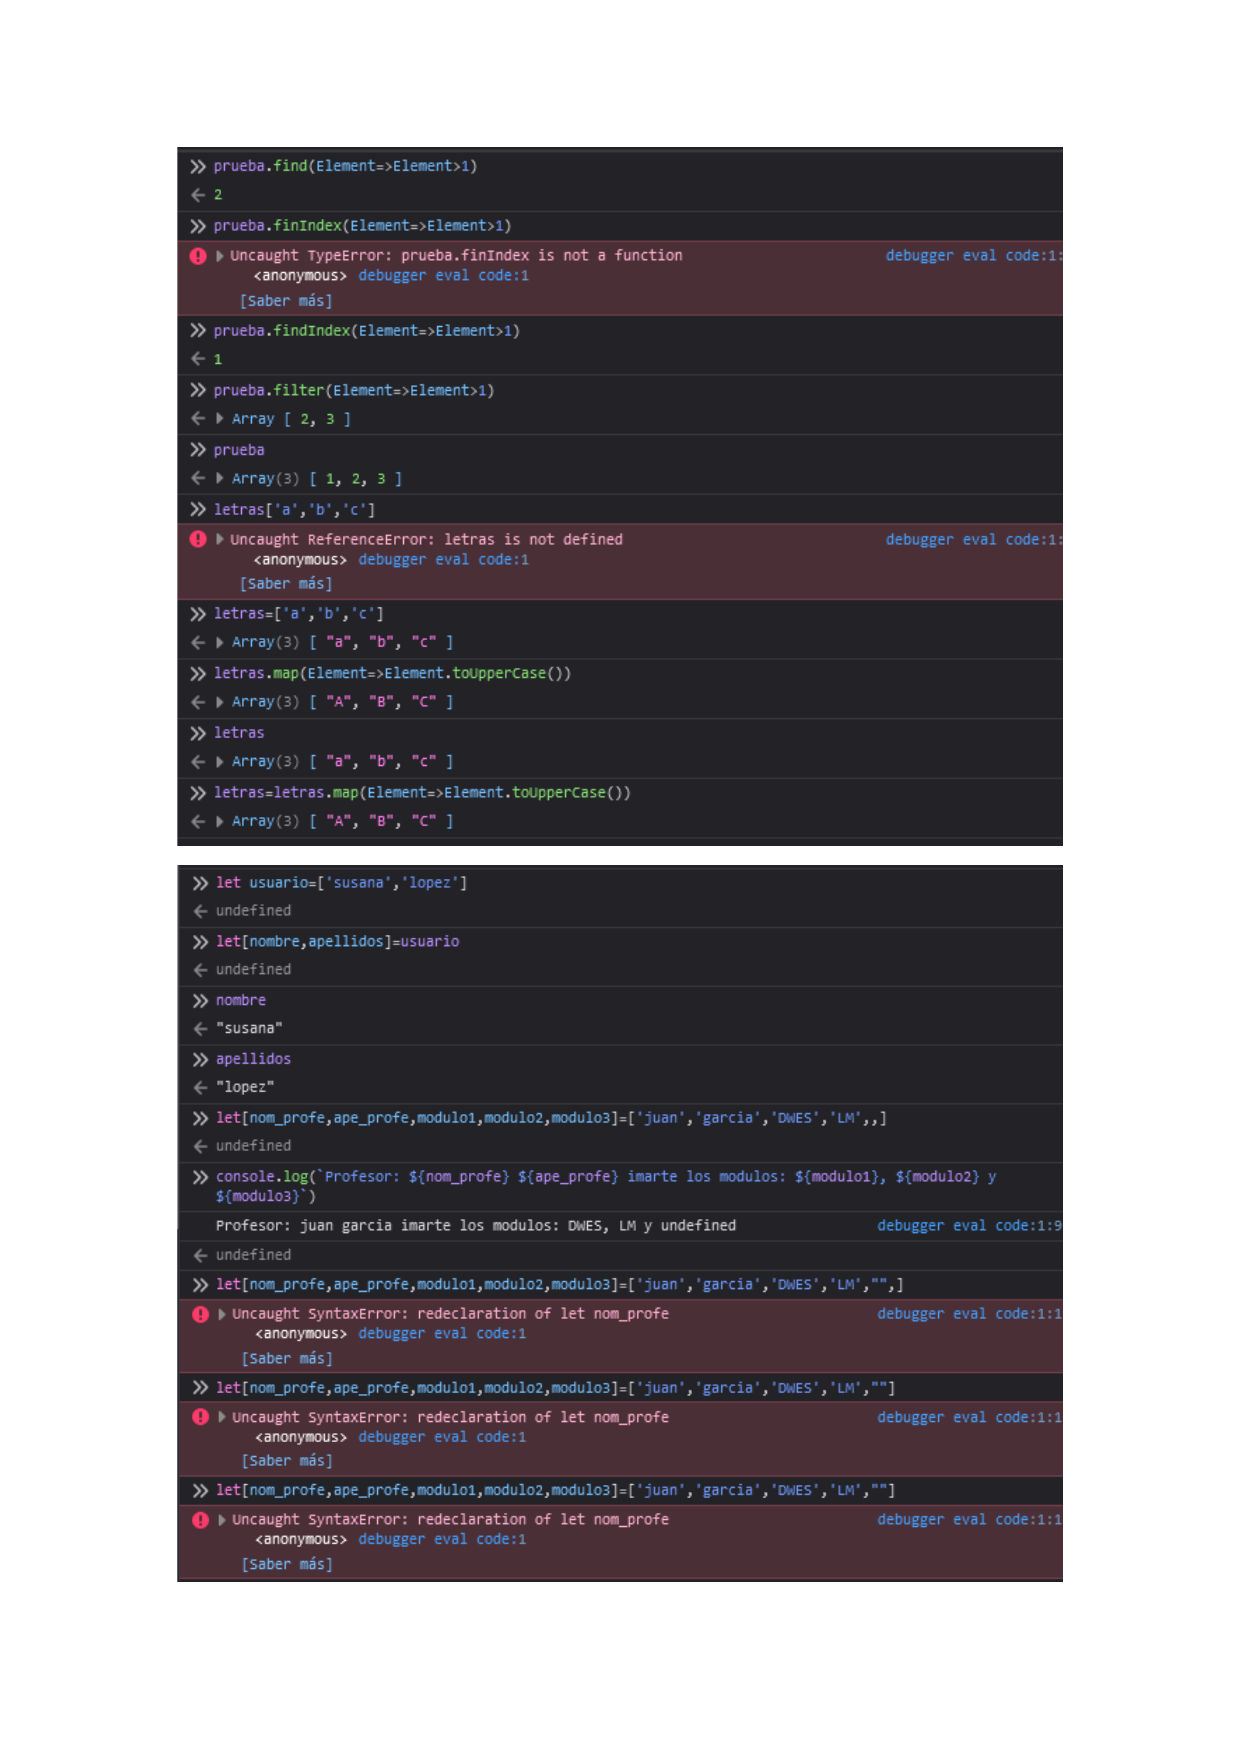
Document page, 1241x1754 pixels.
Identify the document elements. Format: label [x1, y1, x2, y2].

picture [177, 865, 1063, 1582]
picture [177, 147, 1063, 846]
